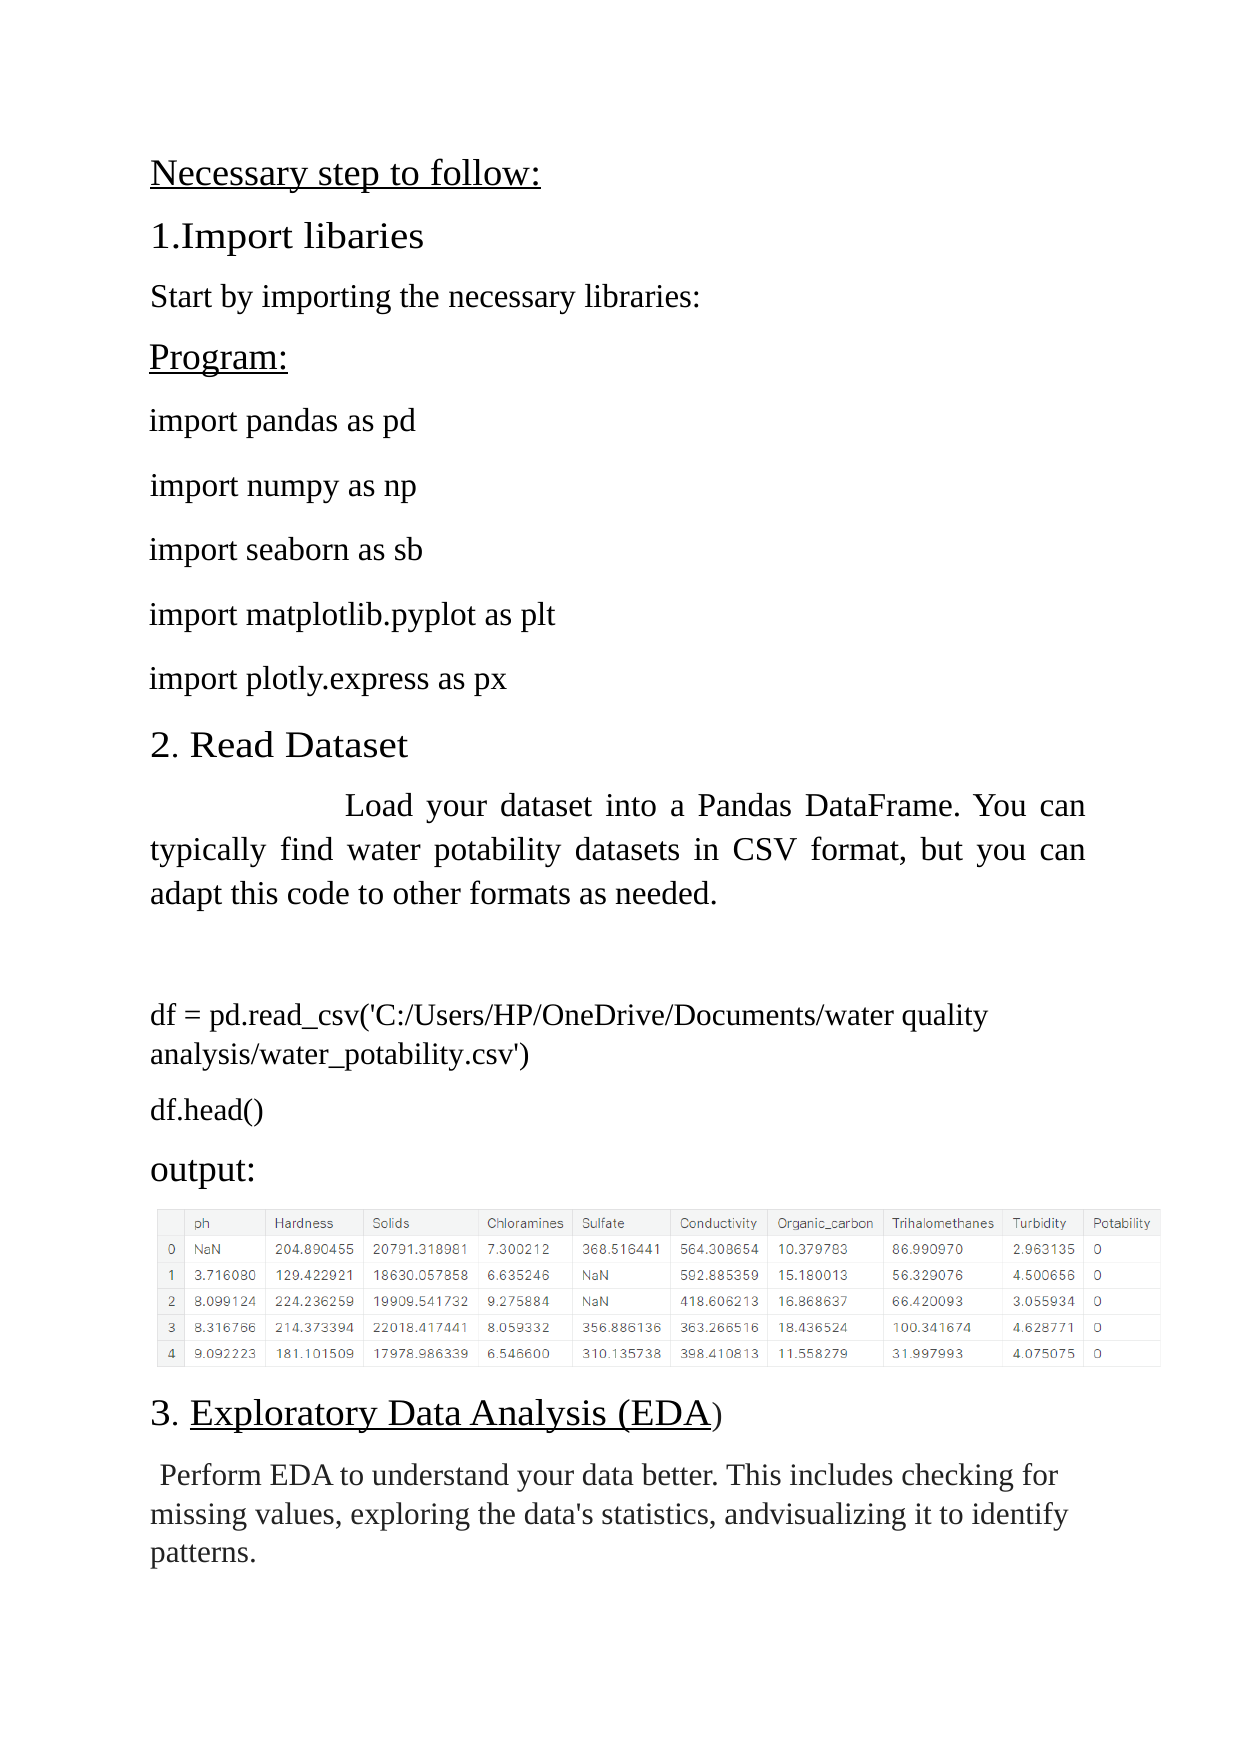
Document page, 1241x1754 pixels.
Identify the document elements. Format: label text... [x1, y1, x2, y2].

text Load your dataset into a Pandas DataFrame. You can typically find water potability datasets in CSV format, but you can adapt this code to other formats as needed. [150, 786, 1087, 911]
text import pandas as pd import numpy as np [148, 401, 471, 503]
picture [150, 1209, 1167, 1371]
text import matplotlib.pyplot as plt [148, 594, 880, 632]
text 1.Import libaries [150, 213, 1090, 256]
text Necessary step to follow: [150, 150, 1090, 193]
text Start by importing the necessary libraries: [150, 276, 1090, 315]
text Perform EDA to understand your data better. This includes checking for missing values, exploring the data's statistics, andvisualizing it to identify patterns. [150, 1454, 1090, 1569]
text Program: [148, 334, 1090, 378]
text output: [150, 1146, 1090, 1189]
text df = pd.read_csv('C:/Users/HP/OneDrive/Documents/water quality analysis/water_potability.csv') [150, 997, 1090, 1071]
text import plotly.express as px [148, 658, 880, 696]
text df.head() [150, 1091, 1090, 1127]
text 2. Read Dataset [150, 722, 1090, 766]
text 3. Exploratory Data Analysis (EDA) [150, 1390, 1090, 1433]
text import seaborn as sb [148, 529, 880, 568]
